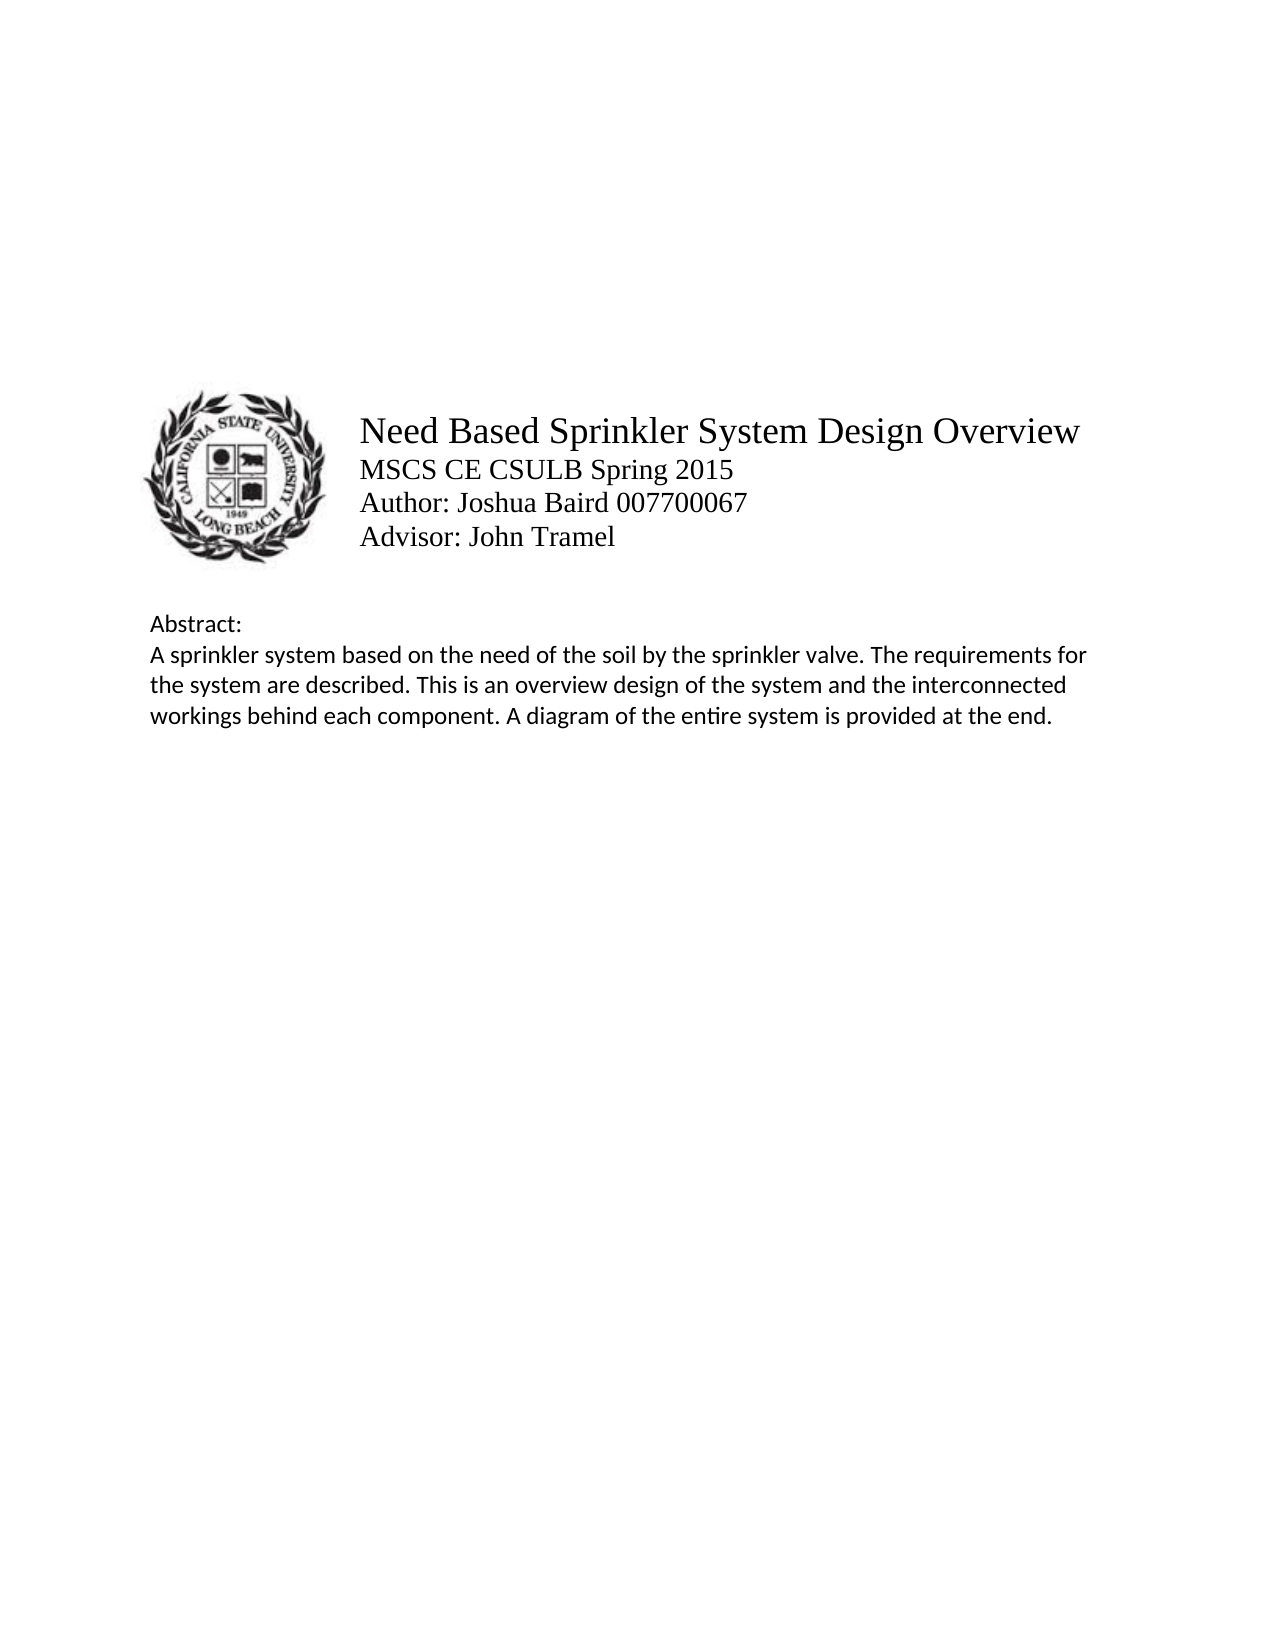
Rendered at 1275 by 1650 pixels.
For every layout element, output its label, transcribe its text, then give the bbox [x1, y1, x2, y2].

text Author: Joshua Baird 007700067 [341, 485, 1125, 519]
text Abstract: [150, 608, 1125, 639]
picture [140, 382, 341, 575]
text A sprinkler system based on the need of the soil by the sprinkler valve. The requirements for the system are described. This is an overview design of the system and the interconnected workings behind each component. A diagram of the entire system is provided at the end. [150, 639, 1125, 731]
text Need Based Sprinkler System Design Overview [341, 409, 1125, 452]
text Advisor: John Tramel [341, 519, 1125, 552]
text MSCS CE CSULB Spring 2015 [341, 452, 1125, 485]
